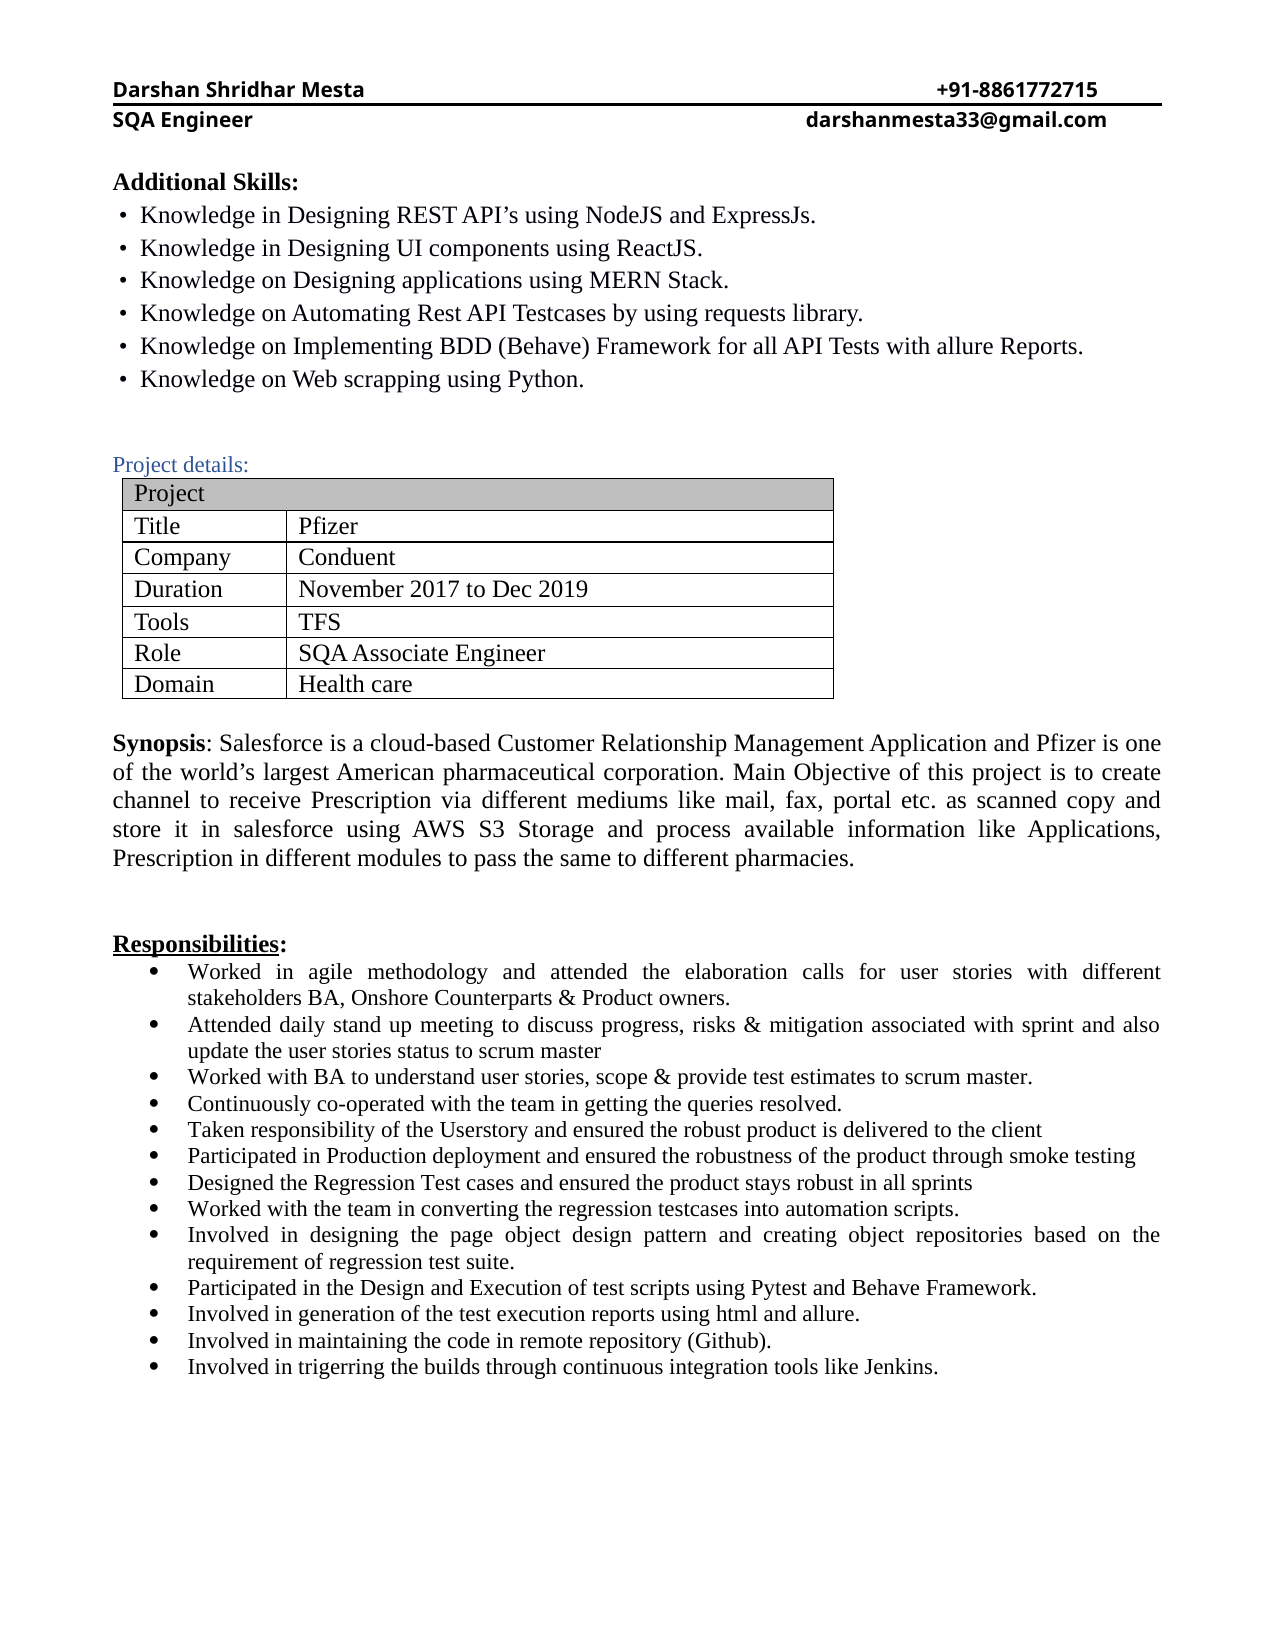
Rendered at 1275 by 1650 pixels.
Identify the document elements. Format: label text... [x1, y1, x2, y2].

text • Knowledge on Web scrapping using Python. [112, 364, 1162, 393]
table_cell Health care [287, 669, 833, 698]
list Involved in designing the page object design pattern and creating object repositories based on the requirement of regression test suite. [150, 1221, 1162, 1274]
list Involved in maintaining the code in remote repository (Github). [150, 1327, 1162, 1353]
text Additional Skills: [112, 167, 1162, 196]
list Continuously co-operated with the team in getting the queries resolved. [150, 1090, 1162, 1116]
list Involved in generation of the test execution reports using html and allure. [150, 1301, 1162, 1327]
table_cell SQA Associate Engineer [287, 638, 833, 668]
table_cell Domain [123, 669, 286, 698]
table_cell November 2017 to Dec 2019 [287, 574, 833, 606]
list Attended daily stand up meeting to discuss progress, risks & mitigation associated with sprint and also update the user stories status to scrum master [150, 1011, 1162, 1063]
table_cell TFS [287, 607, 833, 637]
text • Knowledge in Designing REST API’s using NodeJS and ExpressJs. [112, 200, 1162, 228]
list Worked with BA to understand user stories, scope & provide test estimates to scrum master. [150, 1063, 1162, 1090]
list Participated in the Design and Execution of test scripts using Pytest and Behave Framework. [150, 1274, 1162, 1301]
list Participated in Production deployment and ensured the robustness of the product through smoke testing [150, 1142, 1162, 1169]
list Taken responsibility of the Userstory and ensured the robust product is delivered to the client [150, 1116, 1162, 1142]
text Responsibilities: [112, 929, 1162, 958]
table_cell Title [123, 511, 286, 541]
table_header Project [123, 479, 833, 510]
list Involved in trigerring the builds through continuous integration tools like Jenkins. [150, 1353, 1162, 1379]
table_cell Role [123, 638, 286, 668]
text • Knowledge in Designing UI components using ReactJS. [112, 233, 1162, 261]
text Synopsis: Salesforce is a cloud-based Customer Relationship Management Application and Pfizer is one of the world’s largest American pharmaceutical corporation. Main Objective of this project is to create channel to receive Prescription via different mediums like mail, fax, portal etc. as scanned copy and store it in salesforce using AWS S3 Storage and process available information like Applications, Prescription in different modules to pass the same to different pharmacies. [112, 728, 1162, 872]
table_cell Company [123, 543, 286, 573]
list Designed the Regression Test cases and ensured the product stays robust in all sprints [150, 1169, 1162, 1195]
text • Knowledge on Designing applications using MERN Stack. [112, 266, 1162, 294]
table_cell Duration [123, 574, 286, 606]
list Worked in agile methodology and attended the elaboration calls for user stories with different stakeholders BA, Onshore Counterparts & Product owners. [150, 958, 1162, 1011]
text • Knowledge on Implementing BDD (Behave) Framework for all API Tests with allure Reports. [112, 331, 1162, 360]
table_cell Tools [123, 607, 286, 637]
subtitle Project details: [112, 451, 1162, 477]
table_cell Conduent [287, 543, 833, 573]
table_cell Pfizer [287, 511, 833, 541]
text • Knowledge on Automating Rest API Testcases by using requests library. [112, 298, 1162, 327]
list Worked with the team in converting the regression testcases into automation scripts. [150, 1195, 1162, 1221]
